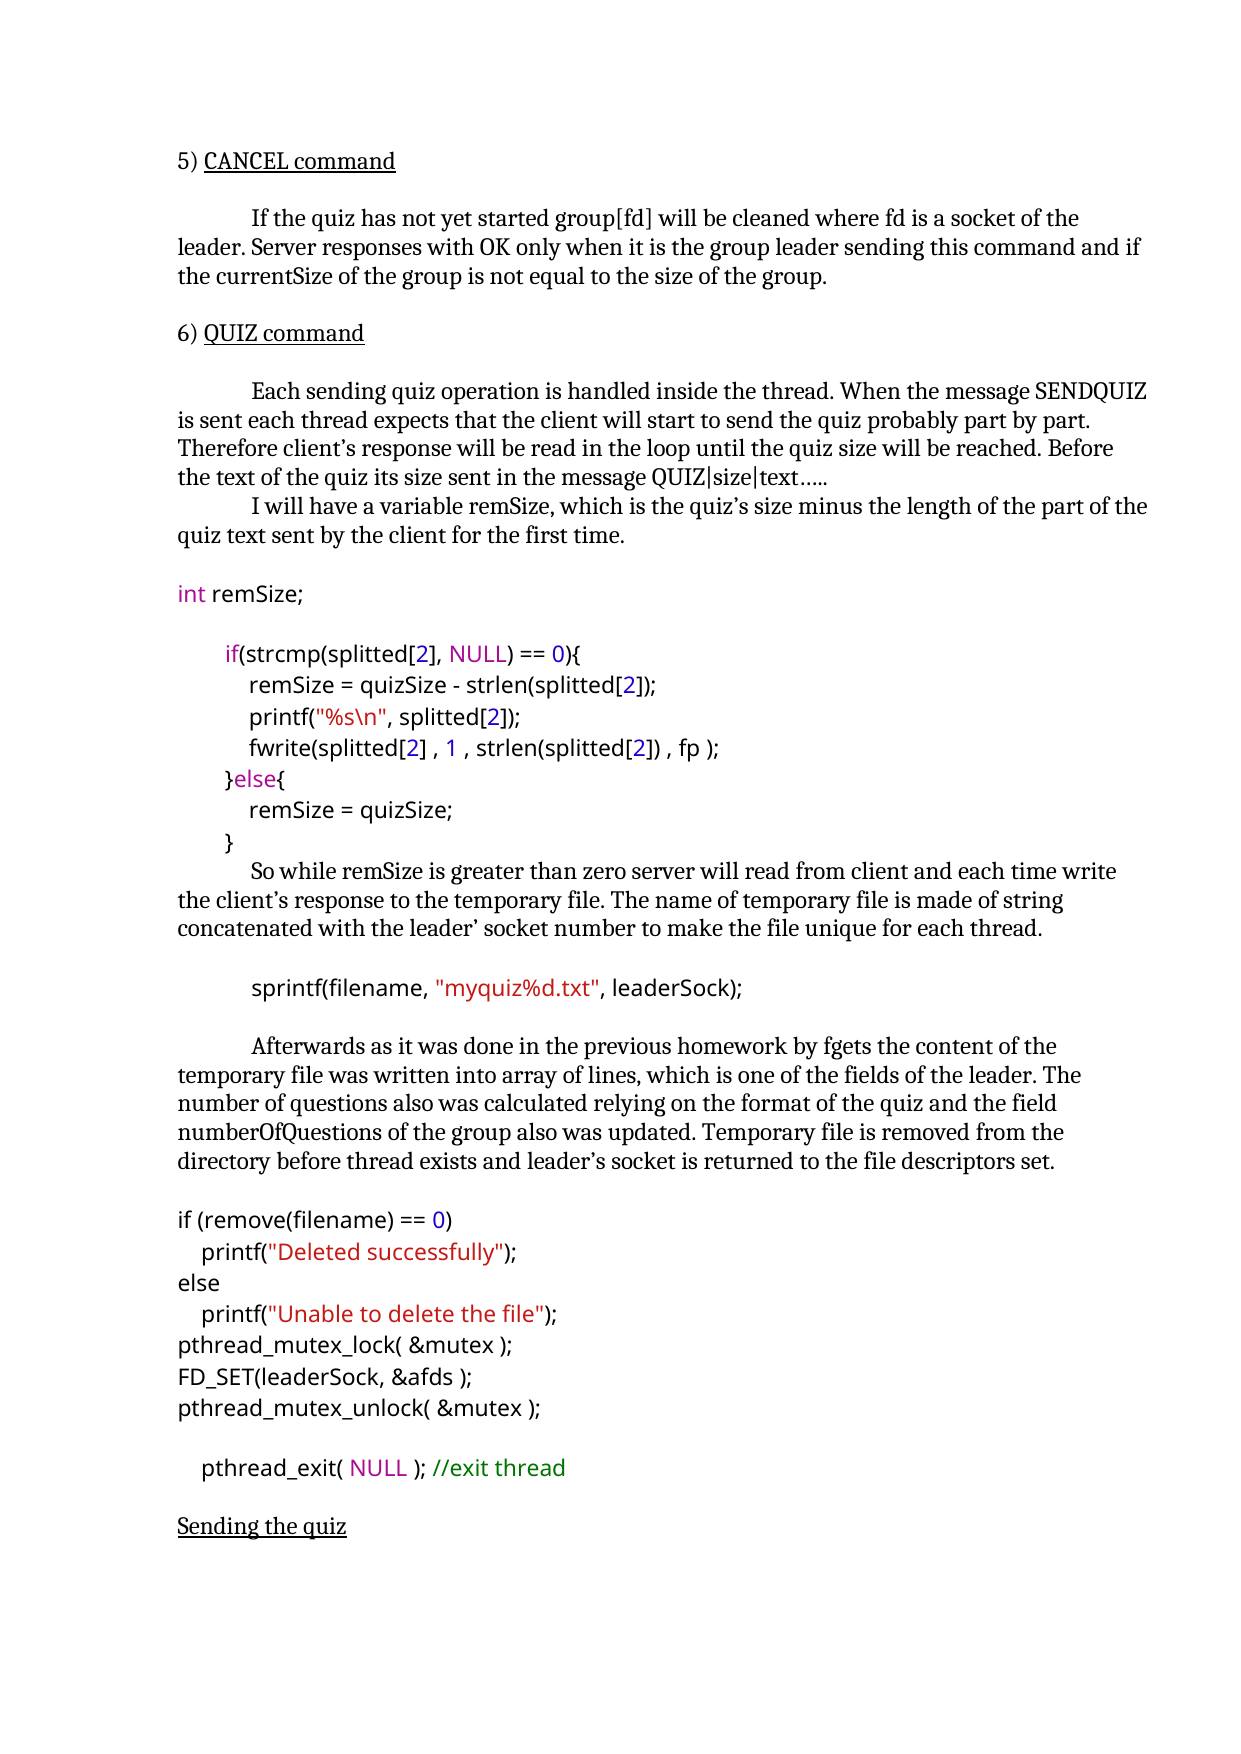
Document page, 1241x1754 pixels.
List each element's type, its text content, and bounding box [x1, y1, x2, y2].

text }else{ [177, 763, 1152, 794]
text Sending the quiz [177, 1512, 1152, 1541]
text pthread_mutex_lock( &mutex ); [177, 1329, 1152, 1361]
text } [177, 826, 1152, 857]
text else [177, 1267, 1152, 1298]
text printf("Deleted successfully"); [177, 1236, 1152, 1267]
text sprintf(filename, "myquiz%d.txt", leaderSock); [177, 972, 1152, 1003]
text if(strcmp(splitted[2], NULL) == 0){ [177, 638, 1152, 669]
text pthread_mutex_unlock( &mutex ); [177, 1392, 1152, 1423]
text int remSize; [177, 578, 1152, 609]
text printf("Unable to delete the file"); [177, 1298, 1152, 1329]
text Each sending quiz operation is handled inside the thread. When the message SENDQUIZ is sent each thread expects that the client will start to send the quiz probably part by part. Therefore client’s response will be read in the loop until the quiz size will be reached. Before the text of the quiz its size sent in the message QUIZ|size|text….. [177, 377, 1152, 492]
text FD_SET(leaderSock, &afds ); [177, 1361, 1152, 1392]
text fwrite(splitted[2] , 1 , strlen(splitted[2]) , fp ); [177, 732, 1152, 763]
text printf("%s\n", splitted[2]); [177, 701, 1152, 732]
text I will have a variable remSize, which is the quiz’s size minus the length of the part of the quiz text sent by the client for the first time. [177, 492, 1152, 549]
text remSize = quizSize - strlen(splitted[2]); [177, 669, 1152, 701]
text 6) QUIZ command [177, 319, 1152, 348]
text Afterwards as it was done in the previous homework by fgets the content of the temporary file was written into array of lines, which is one of the fields of the leader. The number of questions also was calculated relying on the format of the quiz and the field numberOfQuestions of the group also was updated. Temporary file is removed from the directory before thread exists and leader’s socket is returned to the file descriptors set. [177, 1032, 1152, 1176]
text So while remSize is greater than zero server will read from client and each time write the client’s response to the temporary file. The name of temporary file is made of string concatenated with the leader’ socket number to make the file unique for each thread. [177, 857, 1152, 943]
text pthread_exit( NULL ); //exit thread [177, 1452, 1152, 1483]
text If the quiz has not yet started group[fd] will be cleaned where fd is a socket of the leader. Server responses with OK only when it is the group leader sending this command and if the currentSize of the group is not equal to the size of the group. [177, 204, 1152, 291]
text if (remove(filename) == 0) [177, 1204, 1152, 1236]
text 5) CANCEL command [177, 147, 1152, 176]
text remSize = quizSize; [177, 794, 1152, 826]
